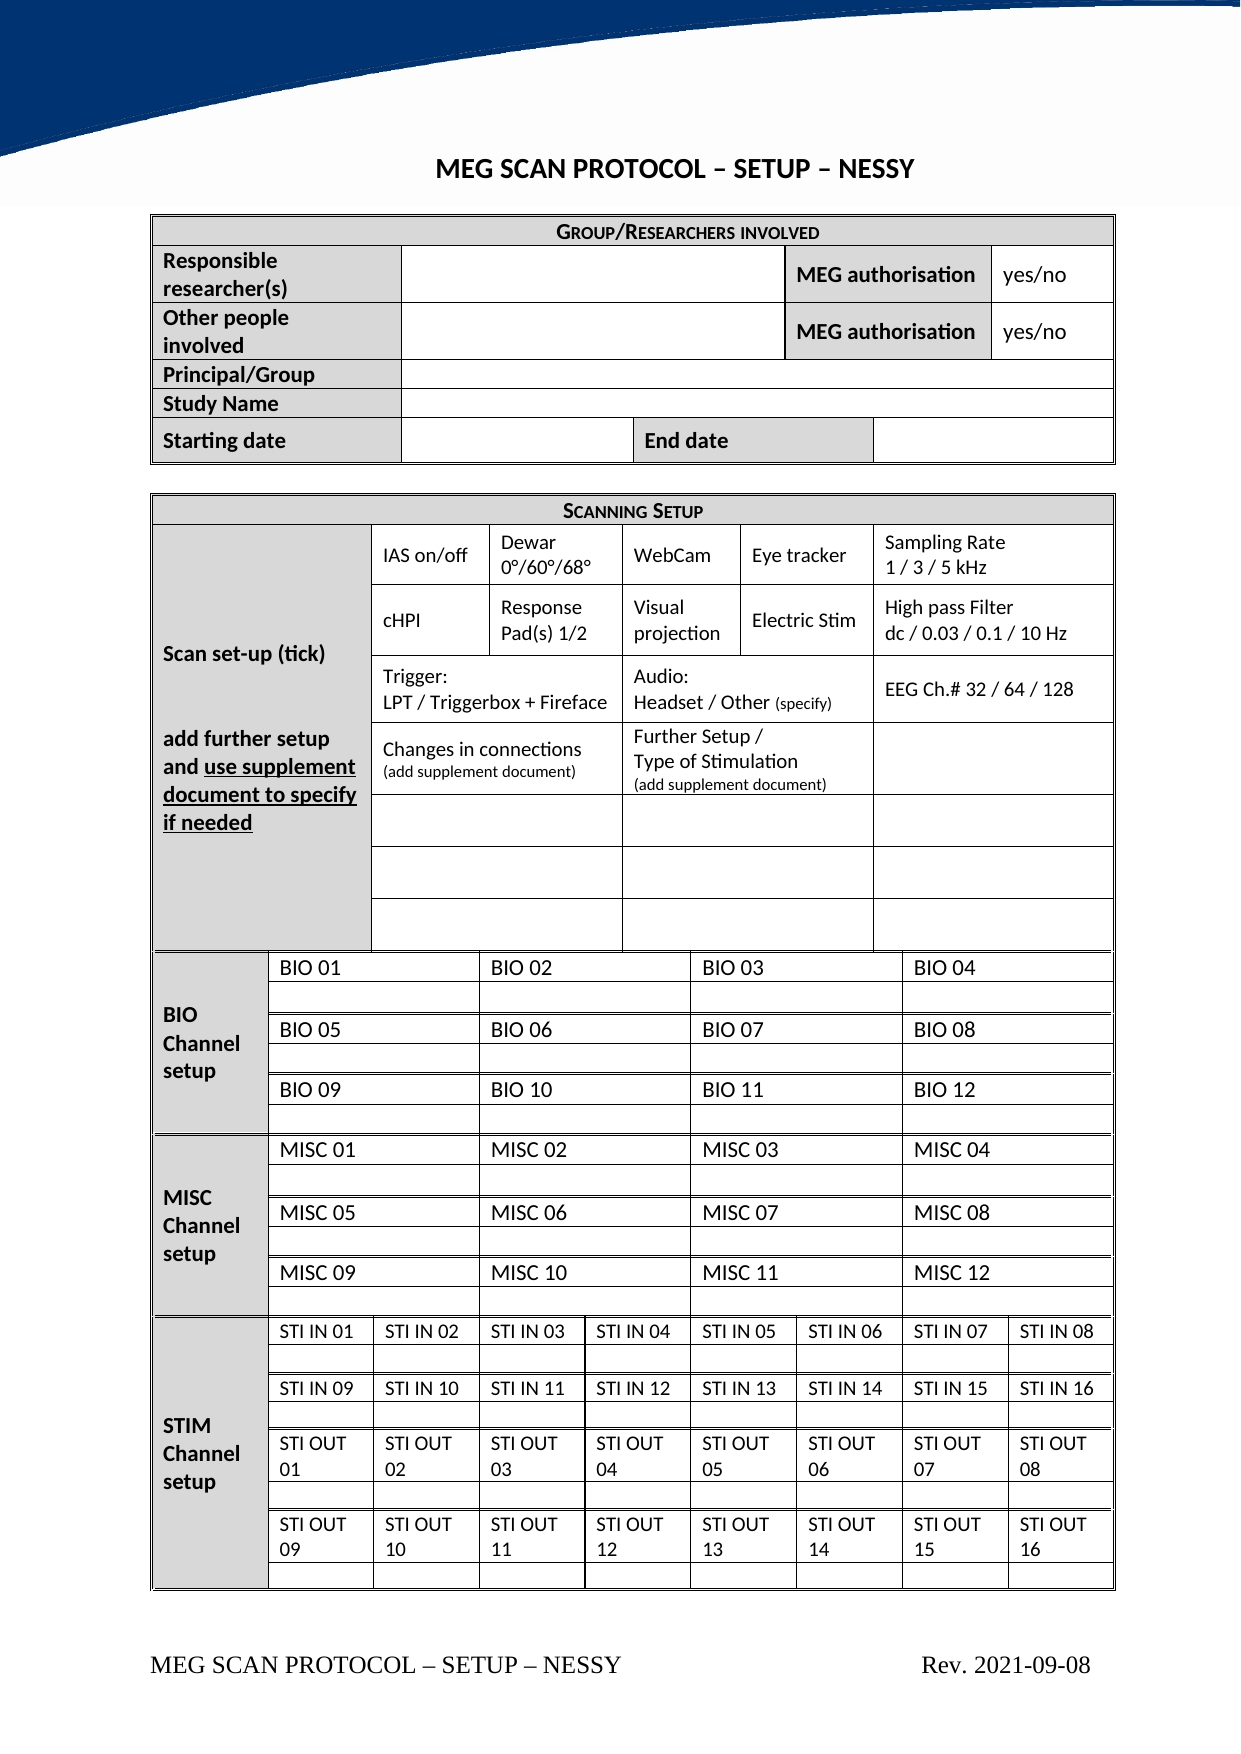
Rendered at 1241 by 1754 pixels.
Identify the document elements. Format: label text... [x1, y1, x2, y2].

table_cell [586, 1402, 690, 1427]
table_cell [691, 1105, 902, 1132]
table_cell Scan set-up (tick) add further setup and use supplement document to specify if needed [153, 525, 371, 950]
table_cell STI OUT 08 [1009, 1427, 1114, 1481]
table_cell STI IN 13 [691, 1375, 796, 1401]
table_cell STI OUT 16 [1009, 1508, 1113, 1562]
table_cell IAS on/off [372, 525, 489, 584]
table_cell Electric Stim [741, 585, 873, 655]
table_cell Audio: Headset / Other (specify) [623, 656, 873, 722]
table_cell MEG authorisation [786, 246, 991, 302]
table_cell MISC 09 [269, 1258, 479, 1286]
table_cell [691, 1044, 902, 1072]
table_cell [402, 389, 1113, 417]
table_cell EEG Ch.# 32 / 64 / 128 [874, 656, 1113, 722]
table_cell MISC 02 [480, 1136, 690, 1164]
table_cell STI IN 16 [1009, 1372, 1114, 1401]
table_cell Responsible researcher(s) [153, 246, 401, 302]
table_cell [374, 1402, 479, 1427]
table_cell [691, 1345, 796, 1372]
table_cell [691, 1227, 902, 1255]
table_cell STI OUT 12 [586, 1511, 690, 1562]
table_cell [269, 1105, 479, 1132]
table_cell [480, 1287, 690, 1315]
table_cell [691, 1482, 796, 1508]
table_cell BIO 11 [691, 1075, 902, 1103]
table_cell [269, 1227, 479, 1255]
table_cell BIO 07 [691, 1015, 902, 1043]
table_cell [402, 418, 633, 462]
table_cell MISC 07 [691, 1198, 902, 1226]
table_cell [269, 1482, 373, 1508]
table_cell Changes in connections (add supplement document) [372, 723, 622, 794]
picture [0, 0, 1241, 206]
table_cell MISC 12 [903, 1255, 1114, 1286]
table_cell STI OUT 13 [691, 1511, 796, 1562]
table_cell STI IN 03 [480, 1318, 584, 1344]
table_cell BIO 10 [480, 1075, 690, 1103]
table_cell [623, 899, 873, 950]
table_cell [903, 1165, 1113, 1195]
table_cell BIO 03 [691, 953, 902, 981]
table_cell [874, 899, 1113, 950]
table_cell [269, 1165, 479, 1195]
table_cell [480, 1402, 584, 1427]
table_cell [903, 1287, 1113, 1315]
table_cell [372, 899, 622, 950]
table_cell STI OUT 02 [374, 1430, 479, 1481]
table_cell [480, 982, 690, 1012]
table_cell [797, 1345, 902, 1372]
table_cell STI IN 02 [374, 1318, 479, 1344]
table_cell [874, 847, 1113, 898]
table_cell [797, 1563, 902, 1588]
table_cell [903, 1345, 1008, 1372]
table_cell [480, 1482, 584, 1508]
table_cell BIO 01 [269, 953, 479, 981]
table_cell STI IN 05 [691, 1318, 796, 1344]
table_cell STI OUT 07 [903, 1430, 1008, 1481]
table_cell STI OUT 09 [269, 1511, 373, 1562]
table_cell High pass Filter dc / 0.03 / 0.1 / 10 Hz [874, 585, 1113, 655]
table_cell STI IN 01 [269, 1318, 373, 1344]
table_cell BIO Channel setup [153, 950, 268, 1132]
table_cell [374, 1345, 479, 1372]
table_cell [1009, 1402, 1113, 1427]
table_cell [269, 982, 479, 1012]
table_cell STI IN 10 [374, 1375, 479, 1401]
table_cell [269, 1402, 373, 1427]
table_cell STI IN 11 [480, 1375, 584, 1401]
table_cell STI OUT 15 [903, 1511, 1008, 1562]
table_cell [480, 1044, 690, 1072]
table_cell [269, 1563, 373, 1588]
table_cell [623, 795, 873, 846]
table_cell STI OUT 03 [480, 1430, 584, 1481]
table_cell [402, 360, 1113, 388]
table_cell [691, 1165, 902, 1195]
table_cell MISC 06 [480, 1198, 690, 1226]
table_cell [903, 1482, 1008, 1508]
table_cell [1009, 1482, 1113, 1508]
table_cell [797, 1482, 902, 1508]
table_cell [691, 1563, 796, 1588]
table_header Group/Researchers involved [153, 217, 1113, 245]
table_cell [269, 1345, 373, 1372]
table_cell WebCam [623, 525, 740, 584]
table_cell STI IN 06 [797, 1318, 902, 1344]
table_cell MISC 03 [691, 1136, 902, 1164]
table_cell STI IN 14 [797, 1375, 902, 1401]
table_cell [691, 982, 902, 1012]
table_cell [374, 1563, 479, 1588]
table_cell [903, 1563, 1008, 1588]
table_cell [402, 246, 784, 302]
table_cell [402, 303, 784, 359]
table_cell MISC 05 [269, 1198, 479, 1226]
table_cell MISC 01 [269, 1136, 479, 1164]
table_cell Dewar 0°/60°/68° [490, 525, 622, 584]
table_cell [480, 1227, 690, 1255]
table_cell [903, 982, 1113, 1012]
table_cell Other people involved [153, 303, 401, 359]
table_cell STI IN 08 [1009, 1315, 1114, 1344]
table_cell BIO 04 [903, 950, 1113, 981]
table_cell Further Setup / Type of Stimulation (add supplement document) [623, 723, 873, 794]
table_cell [480, 1563, 584, 1588]
subtitle MEG SCAN PROTOCOL – SETUP – NESSY [150, 150, 1200, 186]
table_cell cHPI [372, 585, 489, 655]
table_cell MISC 11 [691, 1258, 902, 1286]
table_cell Visual projection [623, 585, 740, 655]
table_cell [623, 847, 873, 898]
table_cell MISC 08 [903, 1195, 1113, 1226]
table_cell BIO 05 [269, 1015, 479, 1043]
table_cell STI IN 15 [903, 1375, 1008, 1401]
table_cell [586, 1563, 690, 1588]
table_cell Principal/Group [153, 360, 401, 388]
table_cell Eye tracker [741, 525, 873, 584]
table_cell [874, 723, 1113, 794]
table_cell Trigger: LPT / Triggerbox + Fireface [372, 656, 622, 722]
table_cell MEG authorisation [786, 303, 991, 359]
table_cell STI IN 07 [903, 1318, 1008, 1344]
table_cell [269, 1044, 479, 1072]
table_cell [874, 795, 1113, 846]
table_cell STI OUT 10 [374, 1511, 479, 1562]
table_cell Sampling Rate 1 / 3 / 5 kHz [874, 525, 1113, 584]
table_cell STI IN 04 [586, 1318, 690, 1344]
table_cell STI IN 12 [586, 1375, 690, 1401]
table_cell STI OUT 06 [797, 1430, 902, 1481]
table_cell Starting date [153, 418, 401, 462]
table_cell Response Pad(s) 1/2 [490, 585, 622, 655]
table_cell [797, 1402, 902, 1427]
table_cell MISC Channel setup [153, 1133, 268, 1315]
table_cell [480, 1345, 584, 1372]
table_cell [480, 1105, 690, 1132]
table_cell yes/no [992, 246, 1113, 302]
table_cell [691, 1287, 902, 1315]
table_cell STI OUT 11 [480, 1511, 584, 1562]
table_cell [586, 1482, 690, 1508]
table_cell [903, 1105, 1113, 1132]
table_cell [586, 1345, 690, 1372]
table_cell BIO 09 [269, 1075, 479, 1103]
table_cell [903, 1044, 1113, 1072]
table_cell BIO 02 [480, 953, 690, 981]
table_cell Study Name [153, 389, 401, 417]
table_cell BIO 12 [903, 1072, 1114, 1103]
table_cell BIO 06 [480, 1015, 690, 1043]
table_cell [1009, 1345, 1113, 1372]
table_cell [903, 1227, 1113, 1255]
table_cell [1009, 1563, 1113, 1588]
table_header Scanning Setup [153, 496, 1113, 524]
table_cell STI OUT 05 [691, 1430, 796, 1481]
table_cell BIO 08 [903, 1012, 1114, 1043]
table_cell [874, 418, 1113, 462]
table_cell [691, 1402, 796, 1427]
table_cell yes/no [992, 303, 1113, 359]
table_cell [480, 1165, 690, 1195]
table_cell [372, 847, 622, 898]
table_cell MISC 10 [480, 1258, 690, 1286]
table_cell MISC 04 [903, 1133, 1113, 1164]
table_cell [374, 1482, 479, 1508]
table_cell STI OUT 01 [269, 1430, 373, 1481]
table_cell [372, 795, 622, 846]
table_cell [269, 1287, 479, 1315]
table_cell STI IN 09 [269, 1375, 373, 1401]
table_cell STIM Channel setup [152, 1315, 268, 1588]
table_cell End date [634, 418, 873, 462]
table_cell STI OUT 14 [797, 1511, 902, 1562]
table_cell [903, 1402, 1008, 1427]
table_cell STI OUT 04 [586, 1430, 690, 1481]
